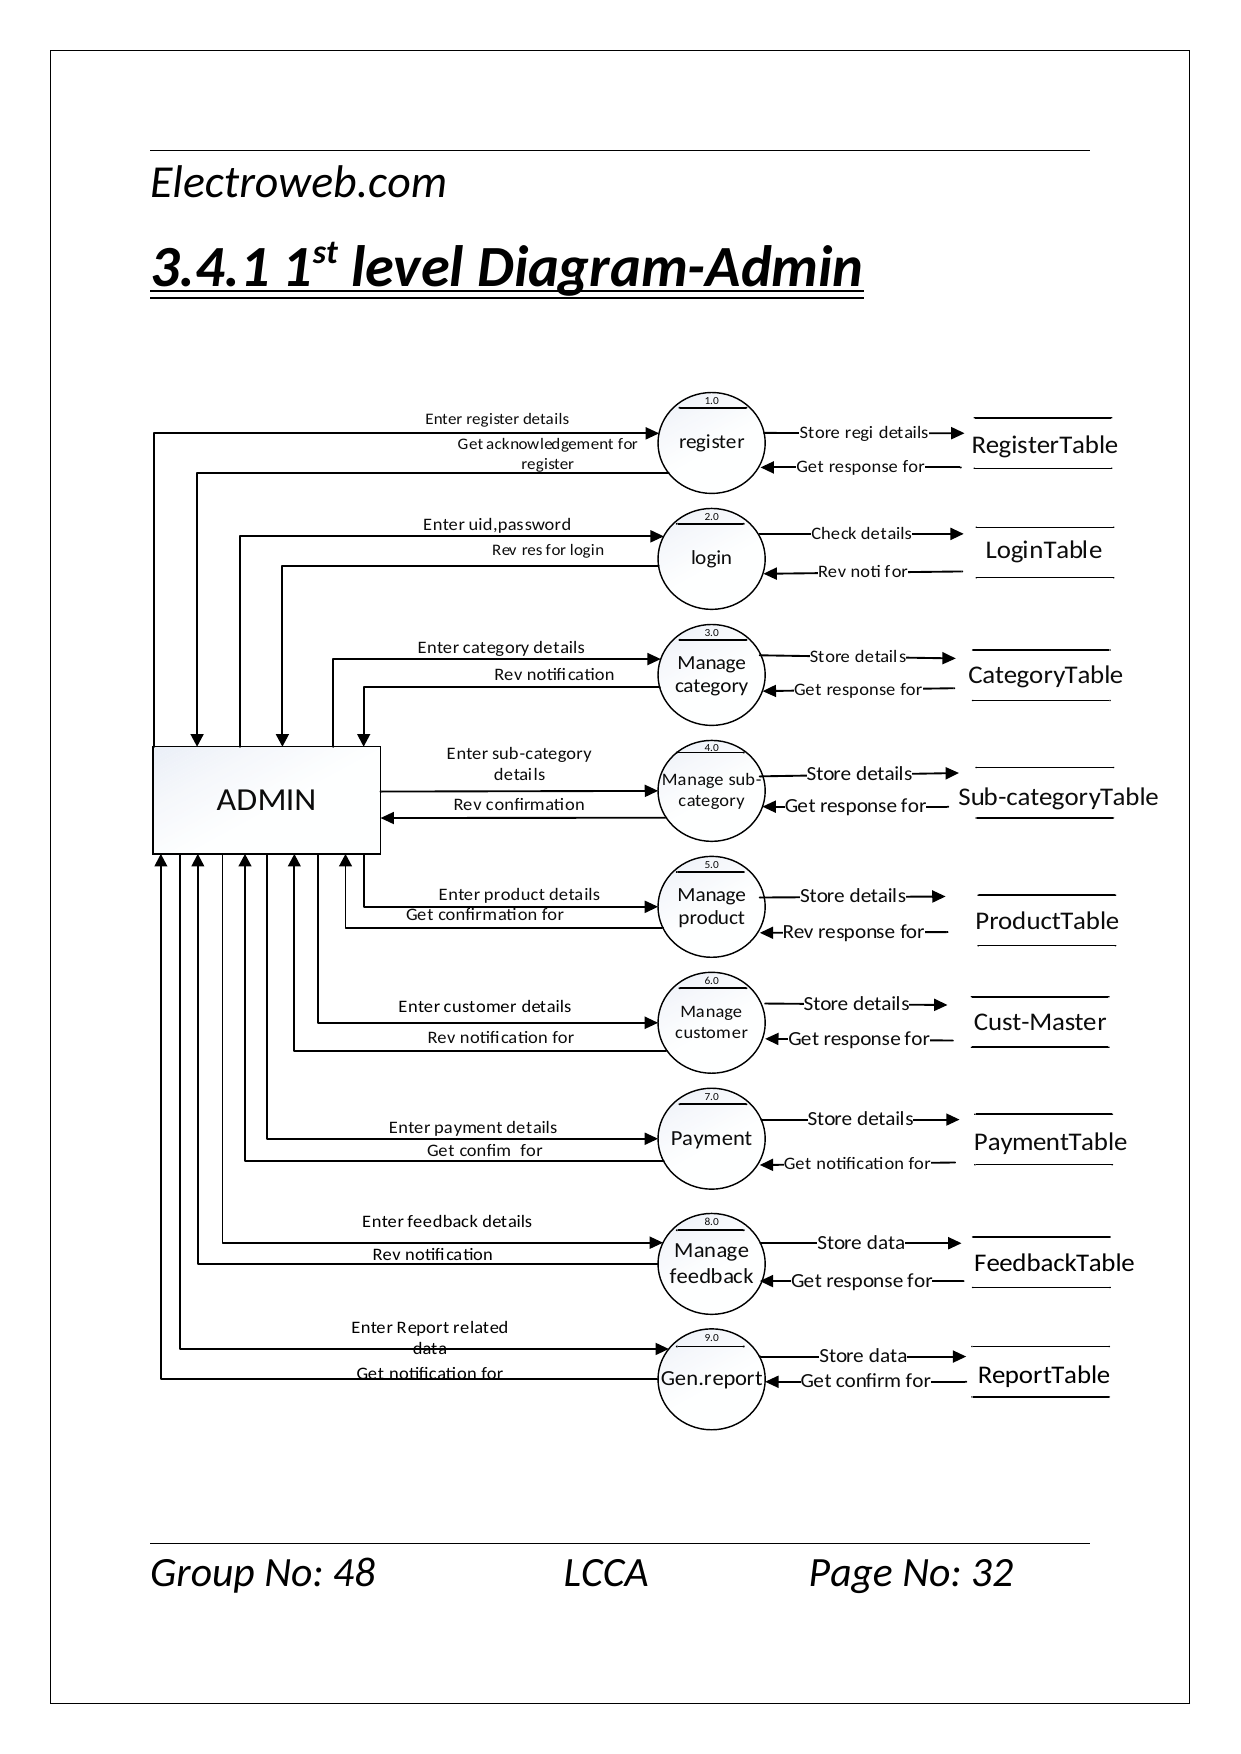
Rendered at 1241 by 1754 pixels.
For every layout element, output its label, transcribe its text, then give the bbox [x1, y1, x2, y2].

text Group No: 48 LCCA Page No: 32 [150, 1544, 1090, 1596]
text Electroweb.com [150, 151, 1090, 209]
text 3.4.1 1st level Diagram-Admin [150, 230, 1090, 301]
